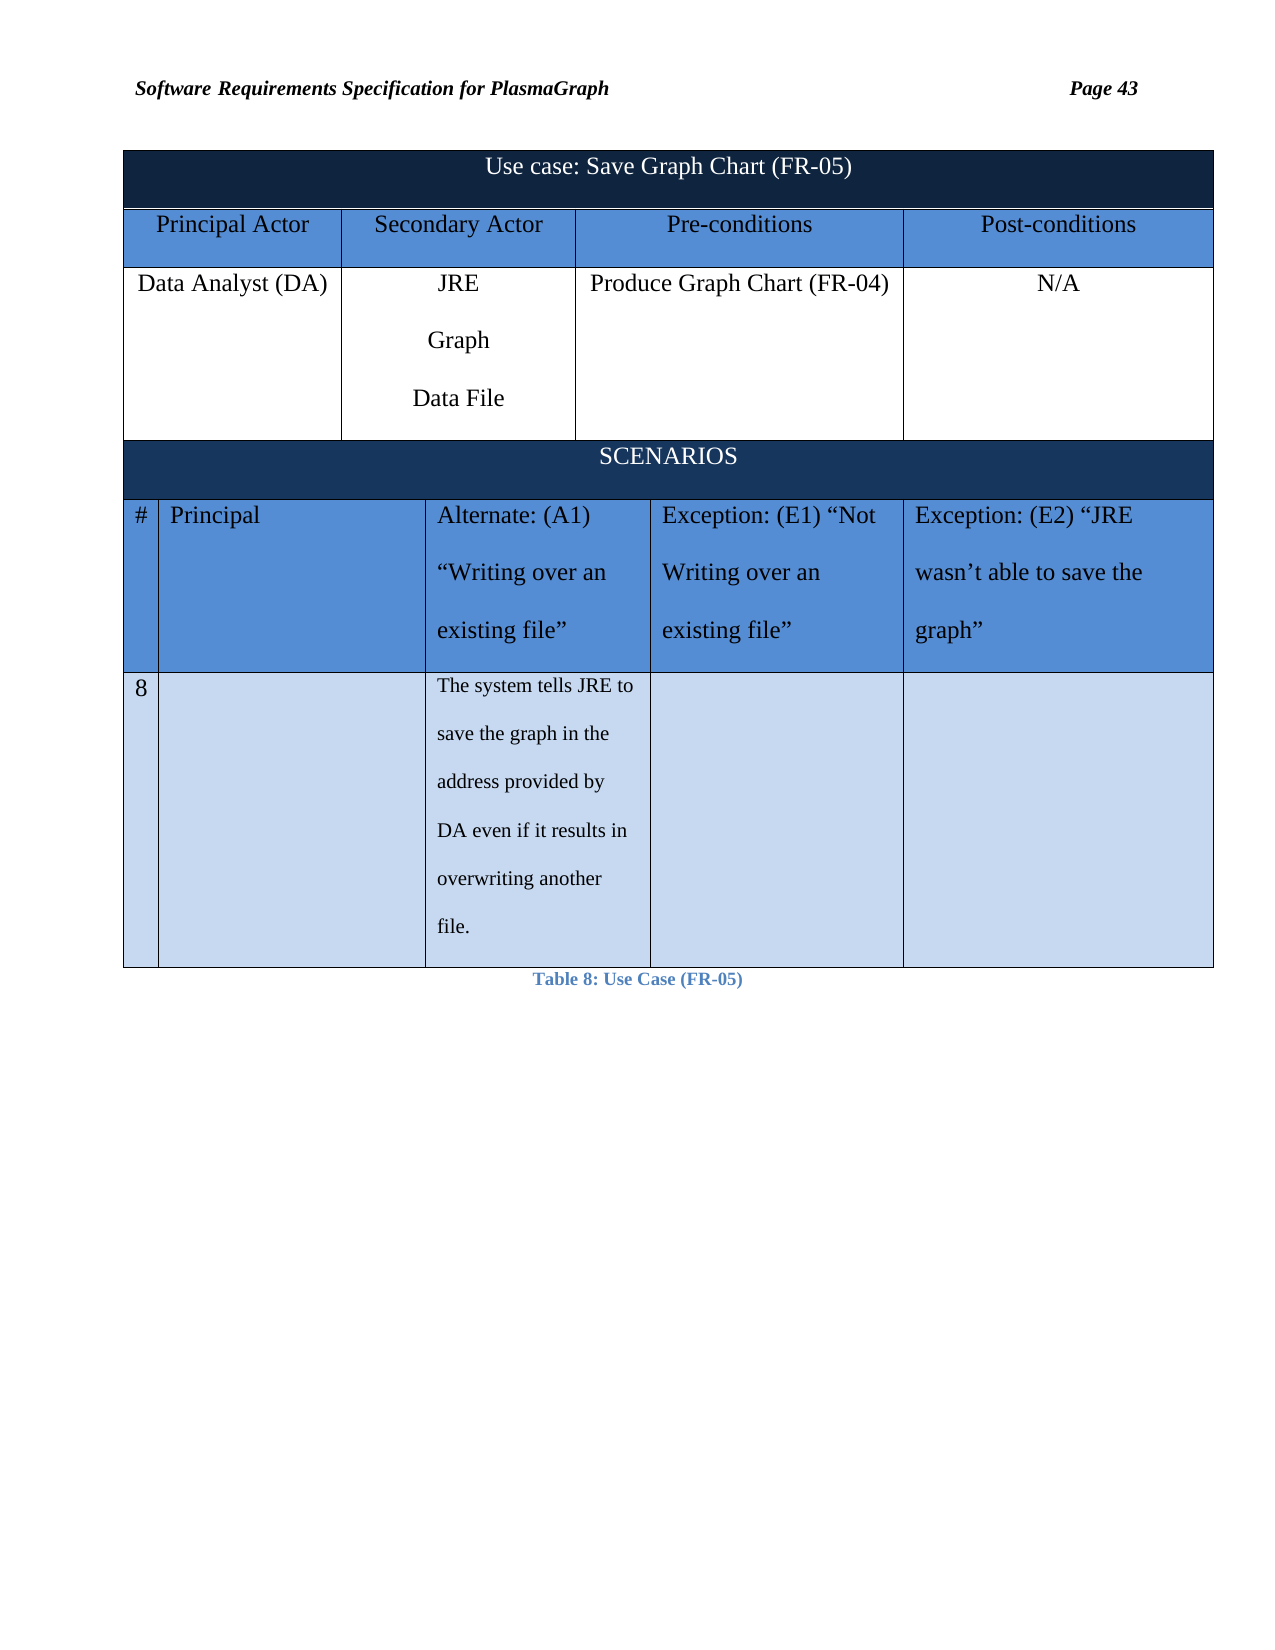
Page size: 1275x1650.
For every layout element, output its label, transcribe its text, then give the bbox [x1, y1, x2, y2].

table_cell Produce Graph Chart (FR-04) [576, 268, 903, 440]
table_cell N/A [904, 268, 1213, 440]
table_cell Data Analyst (DA) [124, 268, 341, 440]
table_header Use case: Save Graph Chart (FR-05) [124, 151, 1213, 208]
table_cell Principal [159, 500, 425, 672]
table_cell Principal Actor [124, 210, 341, 267]
table_cell [904, 673, 1213, 967]
table_cell [651, 673, 903, 967]
table_cell Secondary Actor [342, 210, 575, 267]
table_cell Exception: (E1) “Not Writing over an existing file” [651, 500, 903, 672]
table_cell The system tells JRE to save the graph in the address provided by DA even if it results in overwriting another file. [426, 673, 650, 967]
table_cell [159, 673, 425, 967]
table_cell SCENARIOS [124, 441, 1213, 499]
table_cell JRE Graph Data File [342, 268, 575, 440]
text Table 8: Use Case (FR-05) [135, 968, 1140, 989]
table_cell 8 [124, 673, 158, 967]
table_cell Pre-conditions [576, 210, 903, 267]
table_cell Alternate: (A1) “Writing over an existing file” [426, 500, 650, 672]
table_cell # [124, 500, 158, 672]
table_cell Post-conditions [904, 210, 1213, 267]
table_cell Exception: (E2) “JRE wasn’t able to save the graph” [904, 500, 1213, 672]
